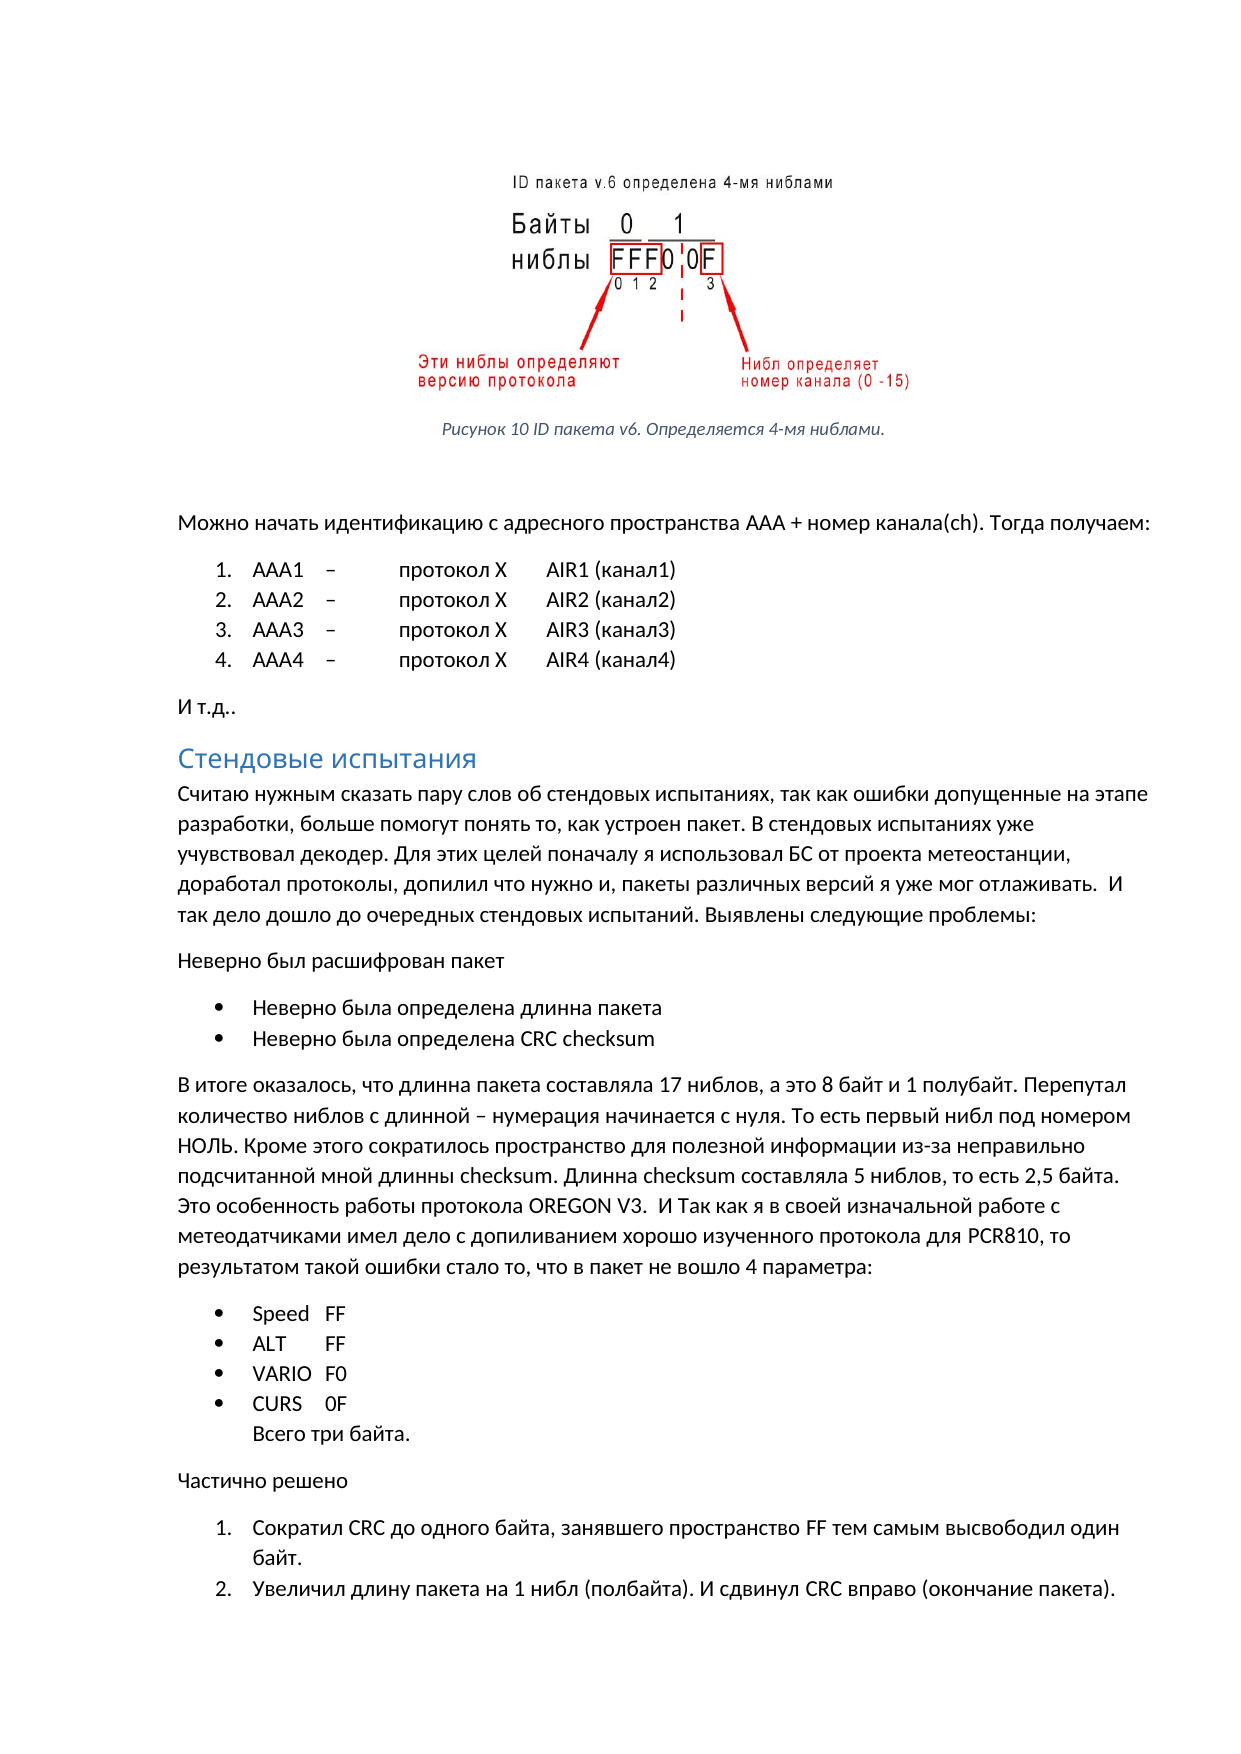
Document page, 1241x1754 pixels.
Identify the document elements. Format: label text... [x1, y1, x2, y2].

text Частично решено [177, 1466, 1152, 1494]
list Увеличил длину пакета на 1 нибл (полбайта). И сдвинул CRC вправо (окончание пакета). [215, 1574, 1152, 1602]
list AAA1 – протокол X AIR1 (канал1) [215, 555, 1152, 583]
list AAA4 – протокол X AIR4 (канал4) [215, 645, 1152, 673]
picture [409, 165, 920, 399]
text Можно начать идентификацию с адресного пространства AAA + номер канала(ch). Тогда получаем: [177, 508, 1152, 536]
list Сократил CRC до одного байта, занявшего пространство FF тем самым высвободил один байт. [215, 1513, 1152, 1571]
text В итоге оказалось, что длинна пакета составляла 17 ниблов, а это 8 байт и 1 полубайт. Перепутал количество ниблов с длинной – нумерация начинается с нуля. То есть первый нибл под номером НОЛЬ. Кроме этого сократилось пространство для полезной информации из-за неправильно подсчитанной мной длинны checksum. Длинна checksum составляла 5 ниблов, то есть 2,5 байта. Это особенность работы протокола OREGON V3. И Так как я в своей изначальной работе с метеодатчиками имел дело с допиливанием хорошо изученного протокола для PCR810, то результатом такой ошибки стало то, что в пакет не вошло 4 параметра: [177, 1071, 1152, 1280]
list ALT FF [215, 1329, 1152, 1357]
list CURS 0F [215, 1389, 1152, 1417]
list VARIO F0 [215, 1359, 1152, 1387]
list Speed FF [215, 1299, 1152, 1327]
list Неверно была определена CRC checksum [215, 1024, 1152, 1052]
list Всего три байта. [252, 1419, 1152, 1447]
subtitle Стендовые испытания [177, 739, 1152, 776]
text Считаю нужным сказать пару слов об стендовых испытаниях, так как ошибки допущенные на этапе разработки, больше помогут понять то, как устроен пакет. В стендовых испытаниях уже учувствовал декодер. Для этих целей поначалу я использовал БС от проекта метеостанции, доработал протоколы, допилил что нужно и, пакеты различных версий я уже мог отлаживать. И так дело дошло до очередных стендовых испытаний. Выявлены следующие проблемы: [177, 779, 1152, 928]
list Неверно была определена длинна пакета [215, 993, 1152, 1021]
list AAA2 – протокол X AIR2 (канал2) [215, 585, 1152, 613]
text Неверно был расшифрован пакет [177, 947, 1152, 974]
list AAA3 – протокол X AIR3 (канал3) [215, 615, 1152, 643]
text И т.д.. [177, 692, 1152, 720]
